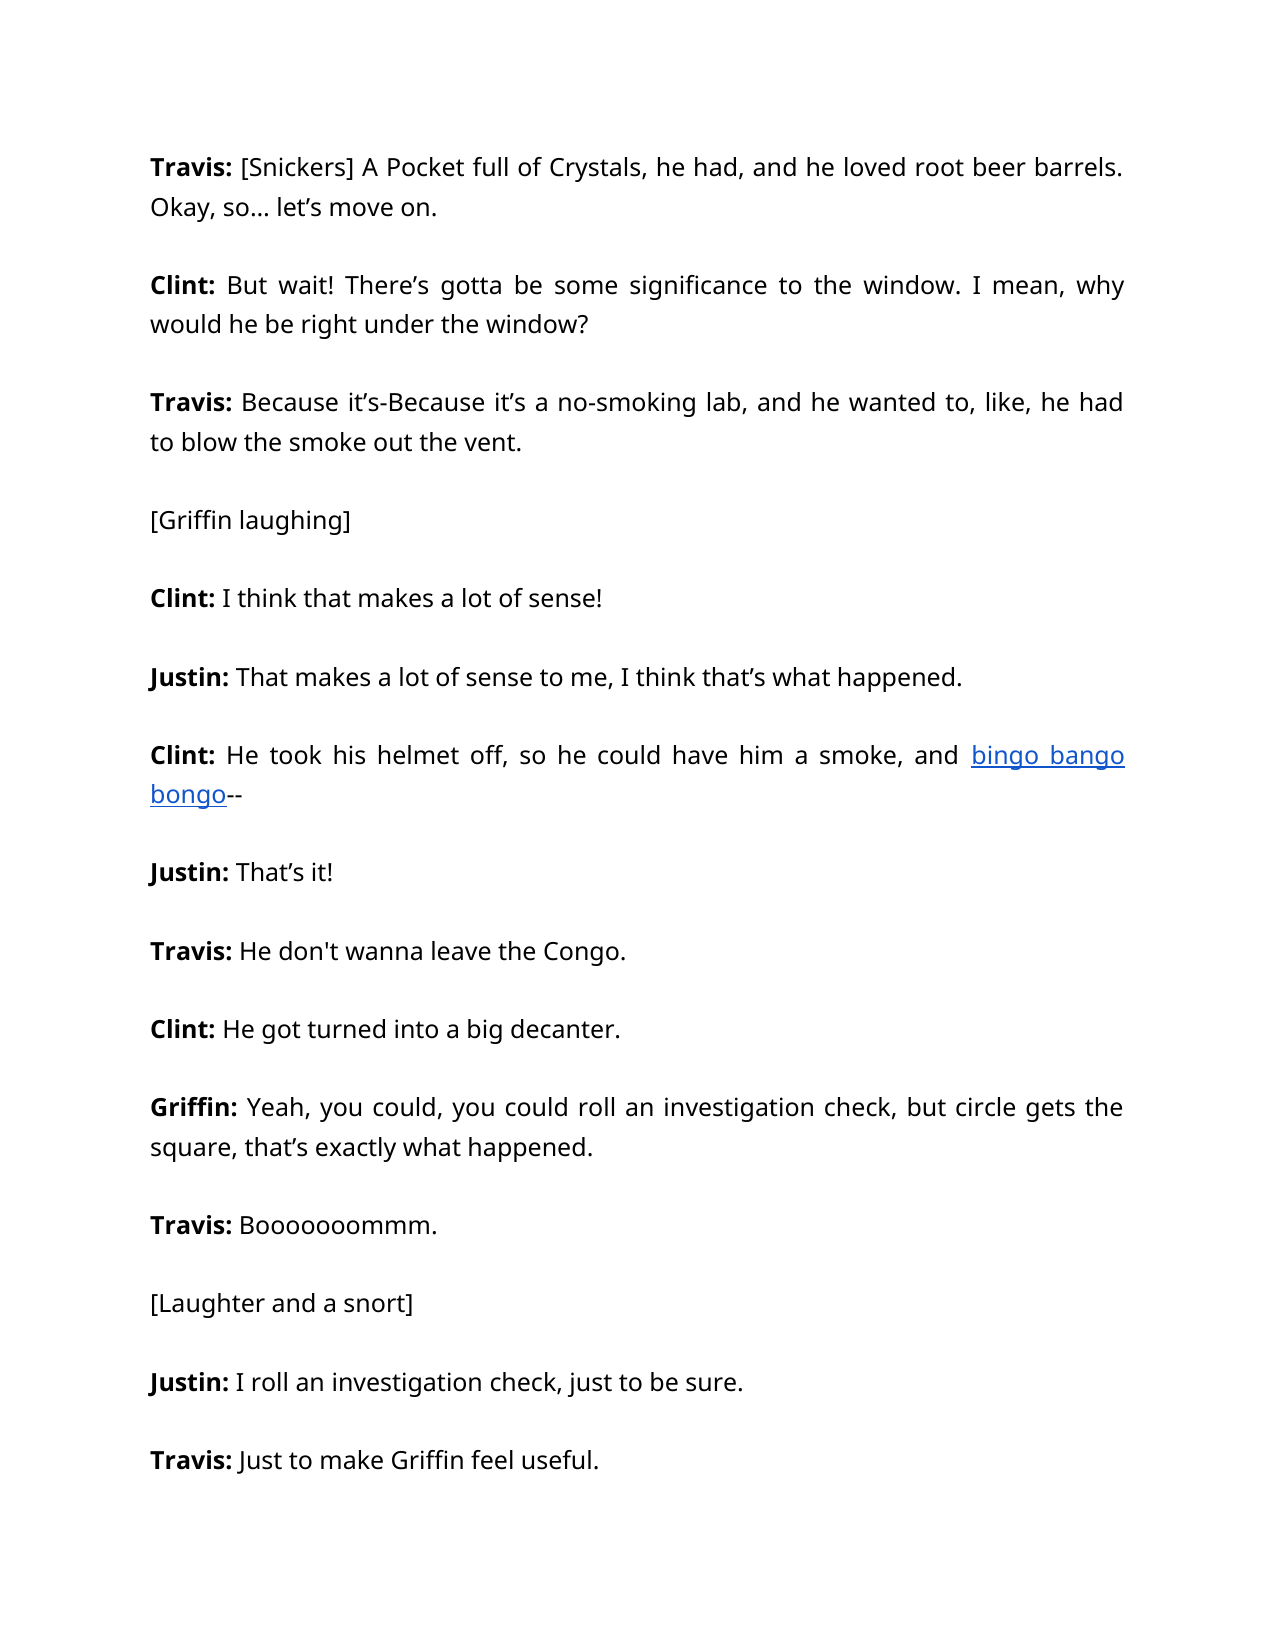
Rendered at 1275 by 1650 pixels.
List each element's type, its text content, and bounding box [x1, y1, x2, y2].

text Travis: Booooooommm. [150, 1207, 1125, 1242]
text Justin: That’s it! [150, 855, 1125, 889]
text [Laughter and a snort] [150, 1286, 1125, 1320]
text Clint: He got turned into a big decanter. [150, 1012, 1125, 1046]
text Travis: Because it’s-Because it’s a no-smoking lab, and he wanted to, like, he had to blow the smoke out the vent. [150, 385, 1125, 458]
text Griffin: Yeah, you could, you could roll an investigation check, but circle gets the square, that’s exactly what happened. [150, 1090, 1125, 1163]
text Travis: [Snickers] A Pocket full of Crystals, he had, and he loved root beer barrels. Okay, so… let’s move on. [150, 150, 1125, 223]
text Justin: That makes a lot of sense to me, I think that’s what happened. [150, 659, 1125, 693]
text [Griffin laughing] [150, 502, 1125, 537]
text Clint: But wait! There’s gotta be some significance to the window. I mean, why would he be right under the window? [150, 267, 1125, 341]
text Travis: Just to make Griffin feel useful. [150, 1442, 1125, 1477]
text Travis: He don't wanna leave the Congo. [150, 933, 1125, 967]
text Clint: He took his helmet off, so he could have him a smoke, and bingo bango bongo-- [150, 737, 1125, 811]
text Clint: I think that makes a lot of sense! [150, 581, 1125, 615]
text Justin: I roll an investigation check, just to be sure. [150, 1364, 1125, 1398]
